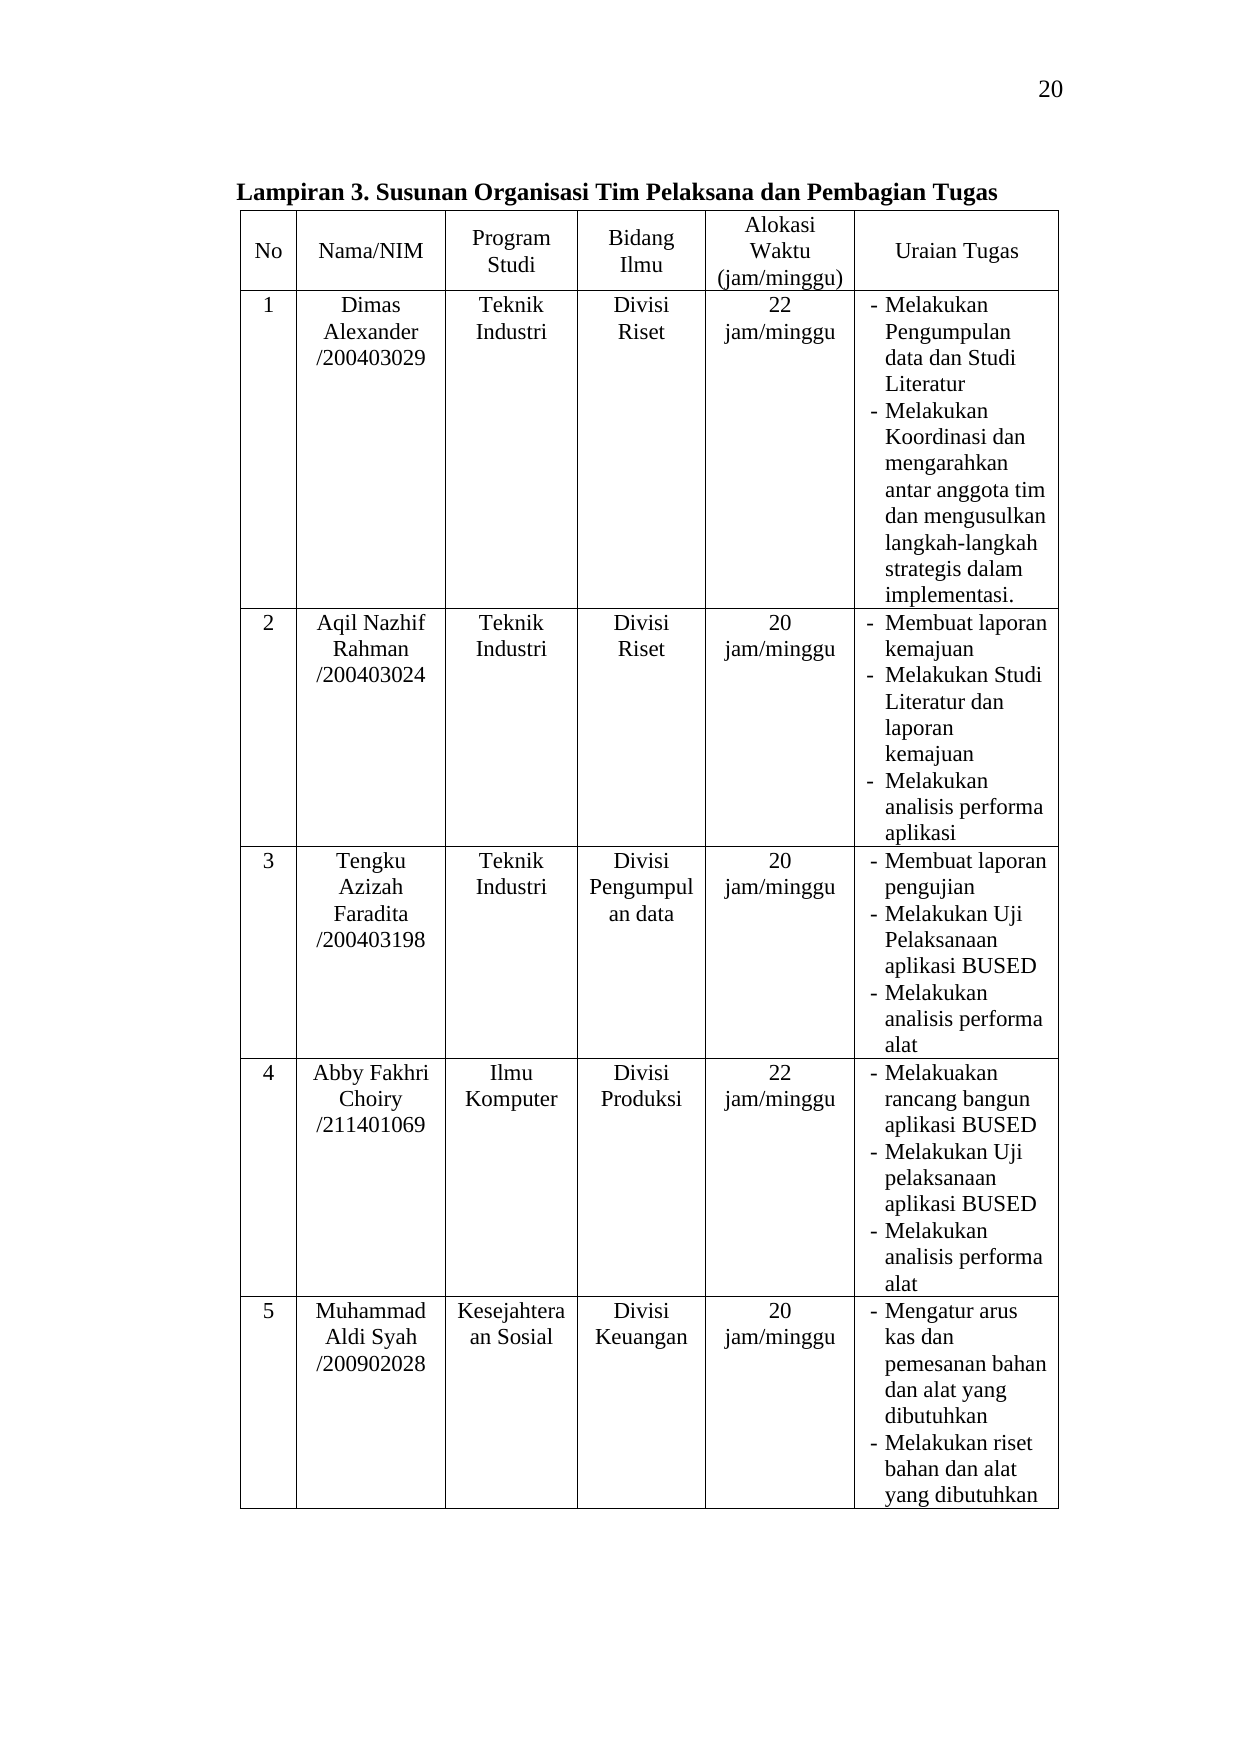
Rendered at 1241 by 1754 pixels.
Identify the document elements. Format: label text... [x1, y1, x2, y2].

table_cell Abby Fakhri Choiry /211401069 [297, 1059, 445, 1296]
table_cell Membuat laporan kemajuan Melakukan Studi Literatur dan laporan kemajuan Melakukan analisis performa aplikasi [855, 609, 1058, 846]
table_header No [241, 211, 296, 290]
table_cell Divisi Produksi [578, 1059, 705, 1296]
table_header Program Studi [446, 211, 577, 290]
table_cell Dimas Alexander /200403029 [297, 291, 445, 608]
table_header Alokasi Waktu (jam/minggu) [706, 211, 854, 290]
table_cell 1 [241, 291, 296, 608]
table_cell 20 jam/minggu [706, 1297, 854, 1508]
table_header Uraian Tugas [855, 211, 1058, 290]
text Lampiran 3. Susunan Organisasi Tim Pelaksana dan Pembagian Tugas [236, 177, 1063, 206]
table_cell 4 [241, 1059, 296, 1296]
table_cell 3 [241, 847, 296, 1058]
table_cell Divisi Riset [578, 291, 705, 608]
table_cell Teknik Industri [446, 609, 577, 846]
table_cell 22 jam/minggu [706, 1059, 854, 1296]
table_cell Divisi Keuangan [578, 1297, 705, 1508]
table_cell Mengatur arus kas dan pemesanan bahan dan alat yang dibutuhkan Melakukan riset bahan dan alat yang dibutuhkan [855, 1297, 1058, 1508]
table_cell Muhammad Aldi Syah /200902028 [297, 1297, 445, 1508]
table_header Bidang Ilmu [578, 211, 705, 290]
table_cell 22 jam/minggu [706, 291, 854, 608]
table_cell Ilmu Komputer [446, 1059, 577, 1296]
table_cell 20 jam/minggu [706, 847, 854, 1058]
table_cell Tengku Azizah Faradita /200403198 [297, 847, 445, 1058]
table_cell Teknik Industri [446, 847, 577, 1058]
table_cell Aqil Nazhif Rahman /200403024 [297, 609, 445, 846]
table_cell Melakuakan rancang bangun aplikasi BUSED Melakukan Uji pelaksanaan aplikasi BUSED Melakukan analisis performa alat [855, 1059, 1058, 1296]
table_cell 5 [241, 1297, 296, 1508]
table_cell Divisi Pengumpulan data [578, 847, 705, 1058]
table_cell Divisi Riset [578, 609, 705, 846]
table_cell 2 [241, 609, 296, 846]
table_header Nama/NIM [297, 211, 445, 290]
table_cell Melakukan Pengumpulan data dan Studi Literatur Melakukan Koordinasi dan mengarahkan antar anggota tim dan mengusulkan langkah-langkah strategis dalam implementasi. [855, 291, 1058, 608]
table_cell Membuat laporan pengujian Melakukan Uji Pelaksanaan aplikasi BUSED Melakukan analisis performa alat [855, 847, 1058, 1058]
table_cell Teknik Industri [446, 291, 577, 608]
table_cell 20 jam/minggu [706, 609, 854, 846]
table_cell Kesejahteraan Sosial [446, 1297, 577, 1508]
